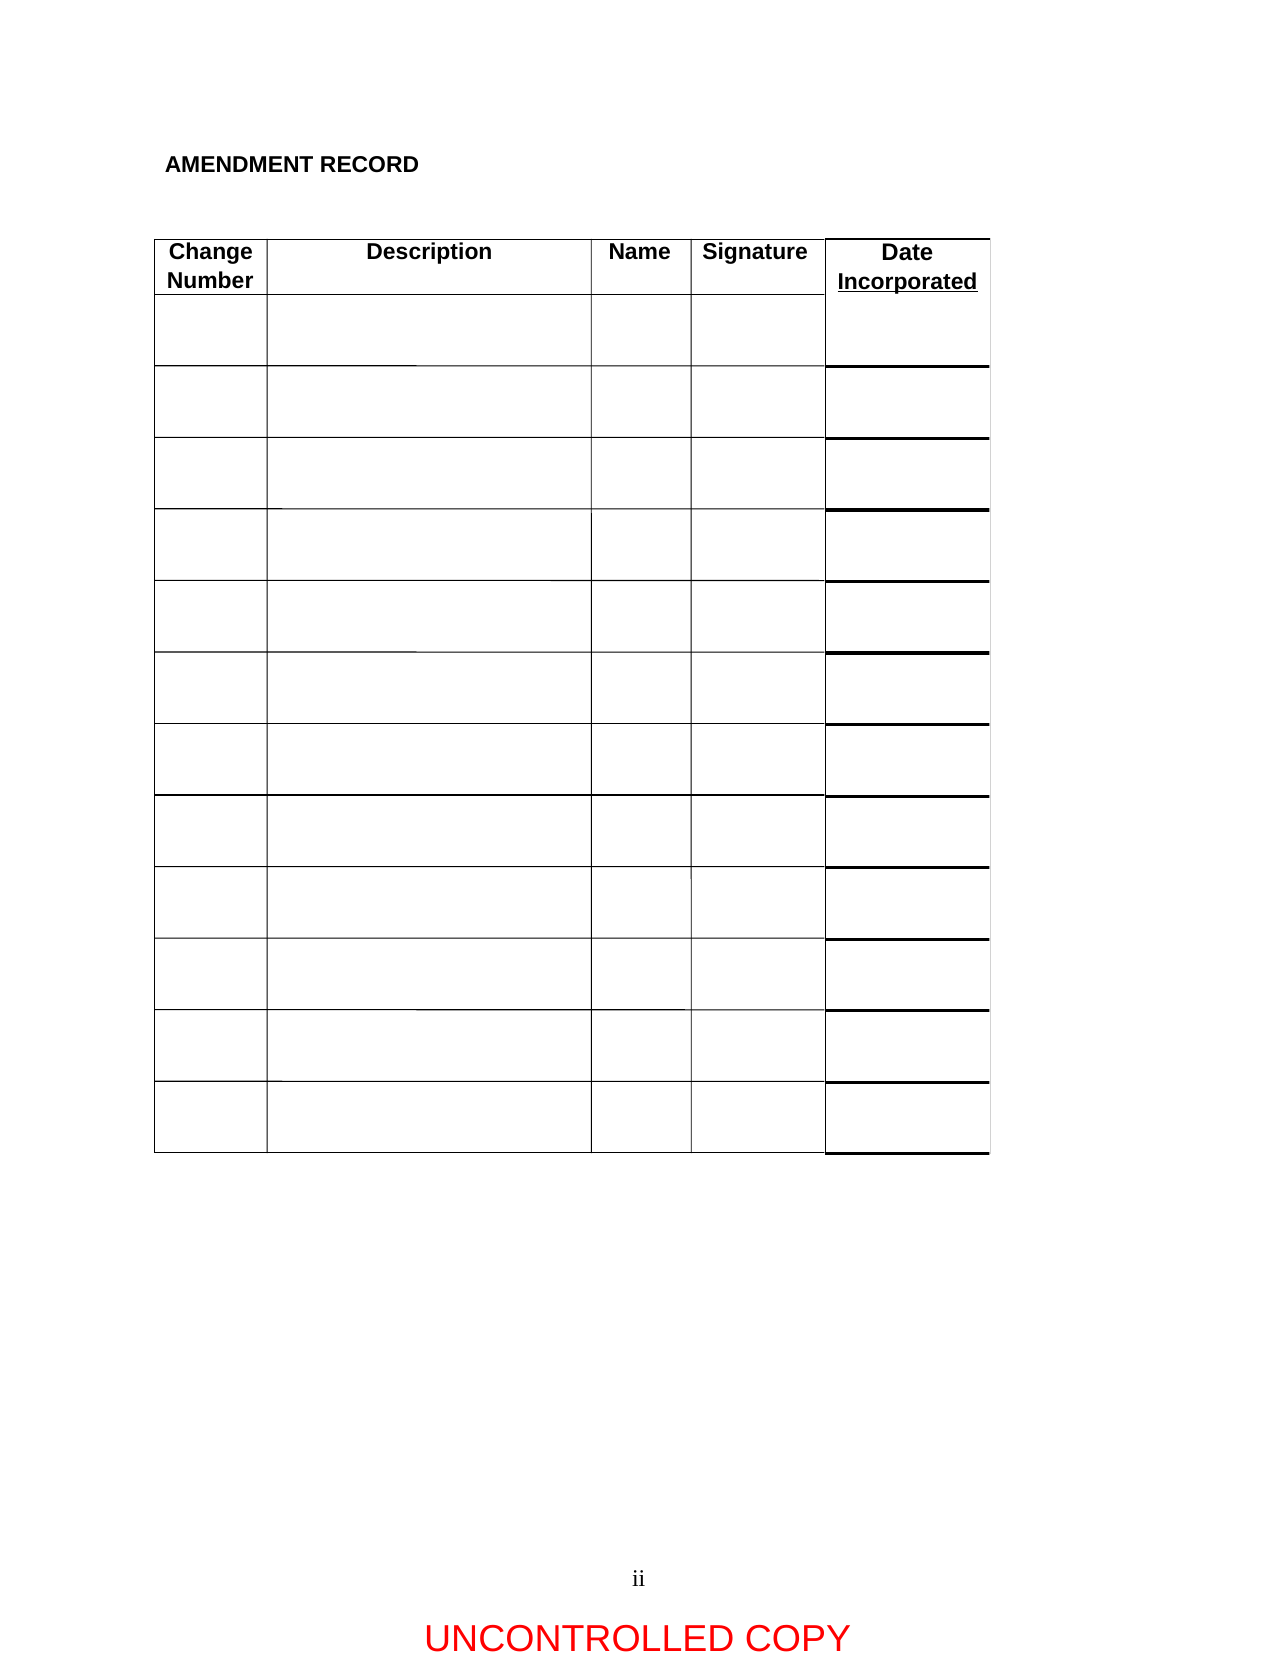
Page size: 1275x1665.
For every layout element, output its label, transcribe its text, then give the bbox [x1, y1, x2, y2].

text UNCONTROLLED COPY [150, 1616, 1125, 1659]
text Incorporated [835, 268, 979, 294]
picture [824, 238, 991, 1155]
text Description [364, 238, 494, 264]
text Number [167, 267, 289, 294]
text Change [169, 238, 289, 264]
text ii [150, 1564, 1127, 1591]
text Date [835, 238, 979, 266]
text AMENDMENT RECORD [164, 151, 1125, 177]
text Name Signature [608, 238, 812, 264]
